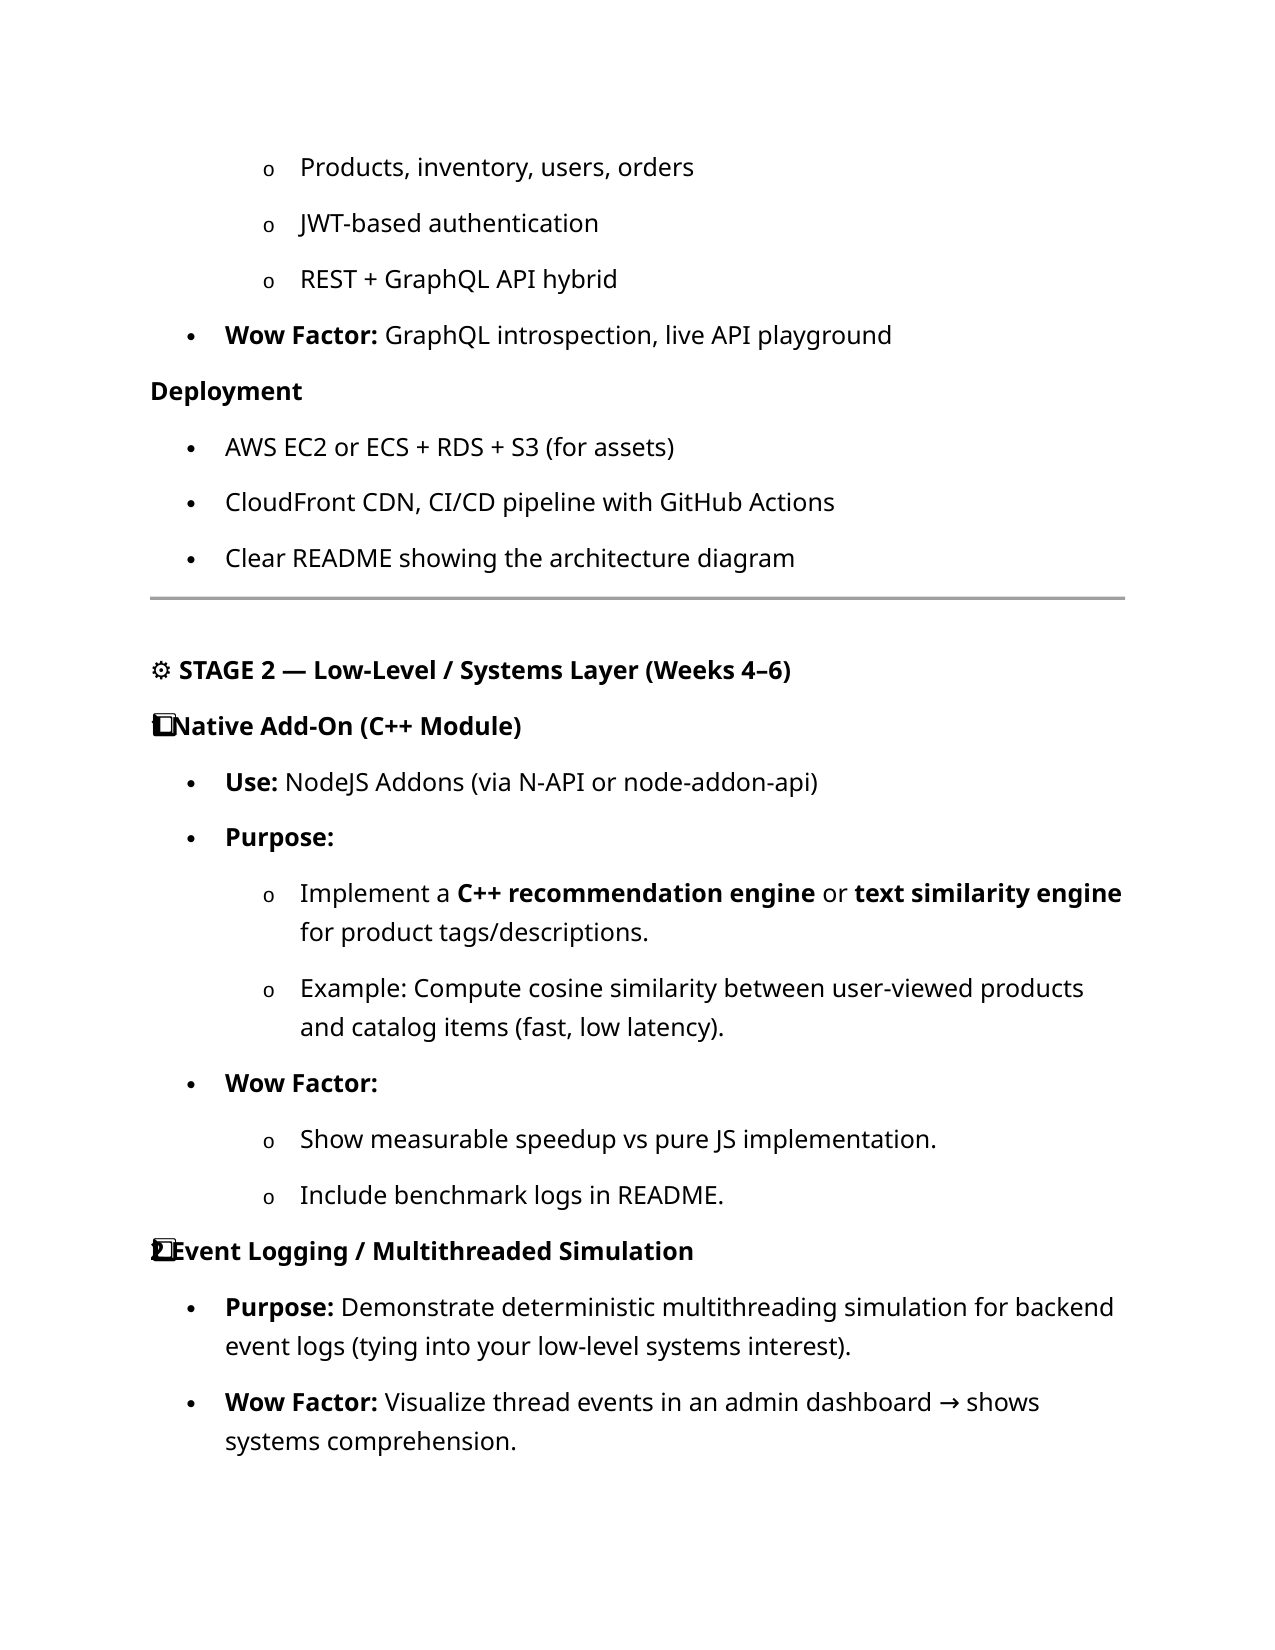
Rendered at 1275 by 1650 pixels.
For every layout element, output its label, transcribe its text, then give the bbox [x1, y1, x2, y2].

list AWS EC2 or ECS + RDS + S3 (for assets) [187, 429, 1125, 463]
list Clear README showing the architecture diagram [187, 541, 1125, 575]
list Purpose: Demonstrate deterministic multithreading simulation for backend event logs (tying into your low-level systems interest). [187, 1289, 1125, 1362]
list Implement a C++ recommendation engine or text similarity engine for product tags/descriptions. [262, 876, 1125, 949]
text ⚙️ STAGE 2 — Low-Level / Systems Layer (Weeks 4–6) [150, 652, 1125, 687]
text Deployment [150, 373, 1125, 407]
list REST + GraphQL API hybrid [262, 262, 1125, 296]
list Products, inventory, users, orders [262, 150, 1125, 184]
list JWT-based authentication [262, 206, 1125, 240]
text 2️⃣ Event Logging / Multithreaded Simulation [150, 1233, 1125, 1267]
list Show measurable speedup vs pure JS implementation. [262, 1122, 1125, 1156]
list Purpose: [187, 820, 1125, 854]
list Wow Factor: Visualize thread events in an admin dashboard → shows systems comprehension. [187, 1384, 1125, 1457]
list CloudFront CDN, CI/CD pipeline with GitHub Actions [187, 485, 1125, 519]
list Use: NodeJS Addons (via N-API or node-addon-api) [187, 764, 1125, 798]
list Wow Factor: [187, 1066, 1125, 1100]
list Example: Compute cosine similarity between user-viewed products and catalog items (fast, low latency). [262, 971, 1125, 1044]
list Wow Factor: GraphQL introspection, live API playground [187, 317, 1125, 352]
list Include benchmark logs in README. [262, 1177, 1125, 1212]
text 1️⃣ Native Add-On (C++ Module) [150, 708, 1125, 742]
